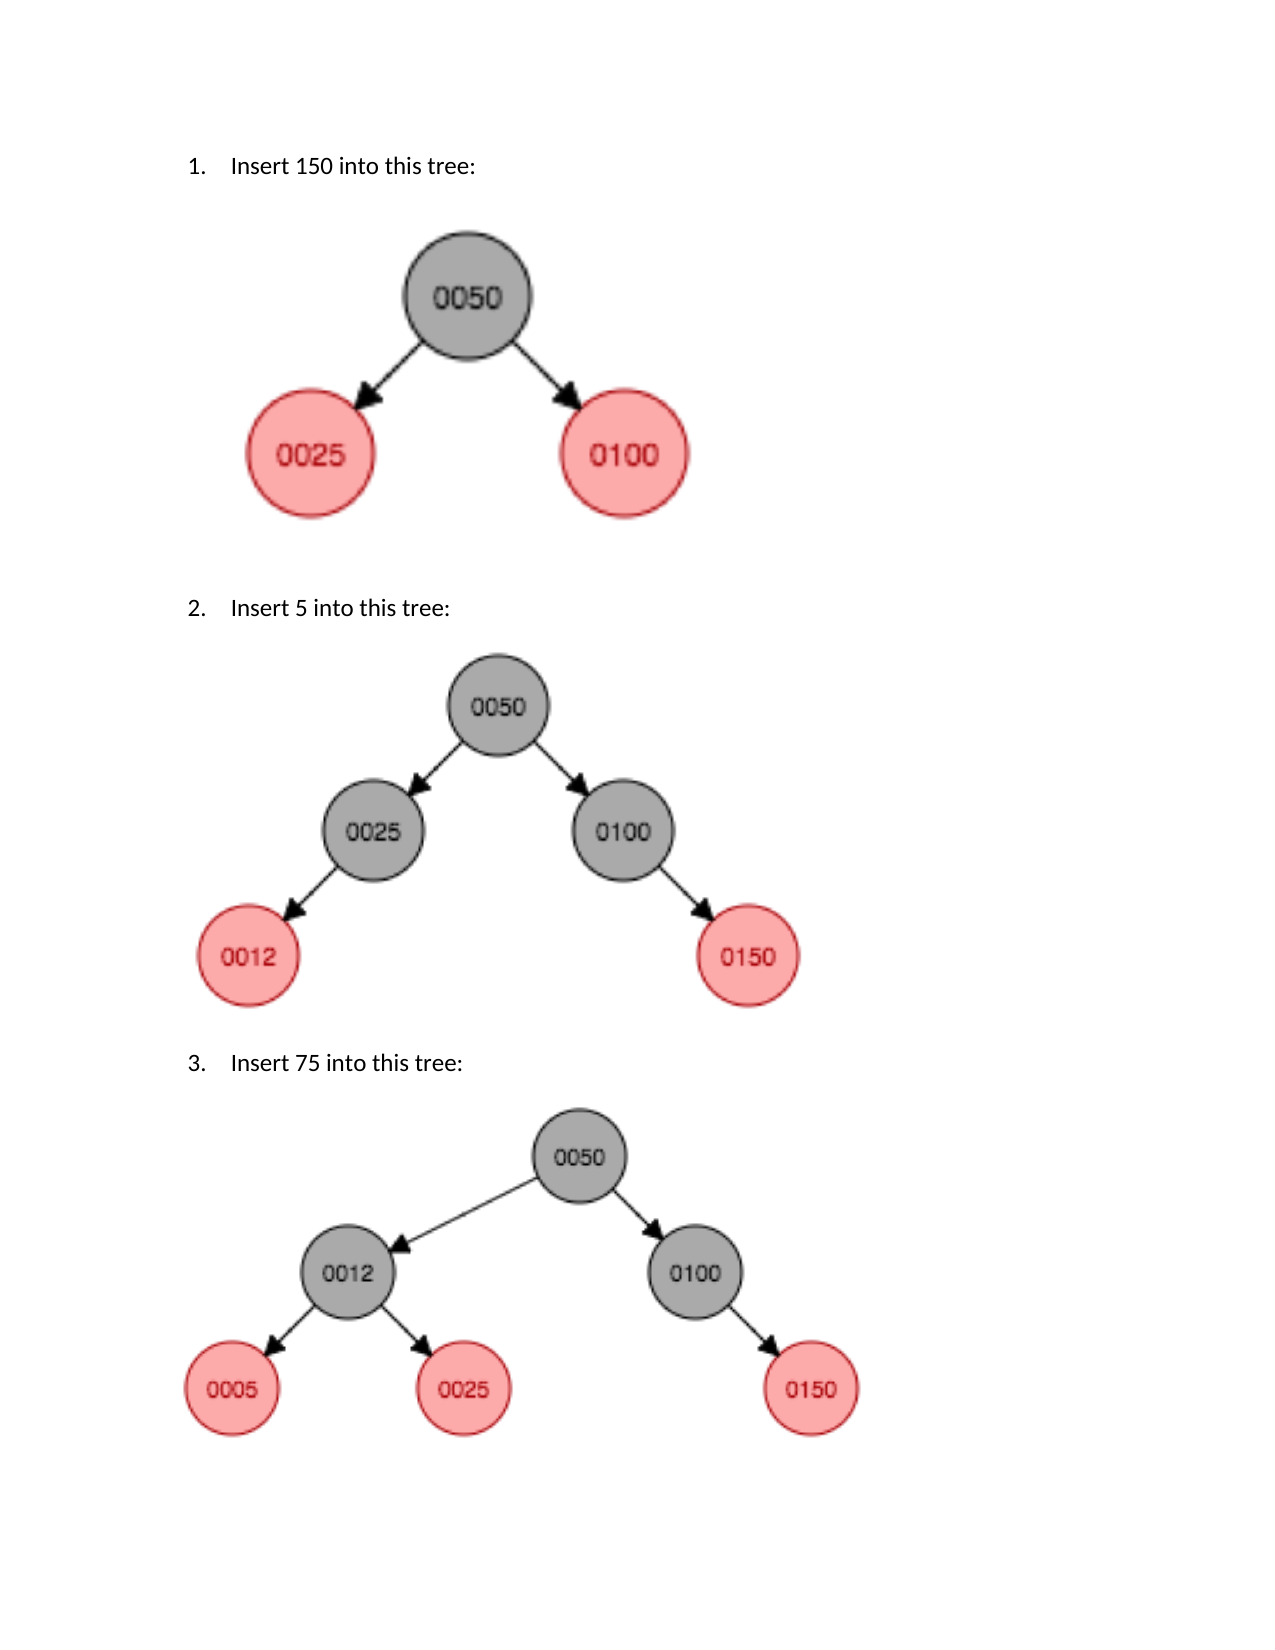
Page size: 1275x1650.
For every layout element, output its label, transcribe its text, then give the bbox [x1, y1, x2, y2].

list Insert 150 into this tree: [187, 150, 1125, 181]
picture [150, 1077, 919, 1487]
picture [150, 623, 830, 1047]
list Insert 5 into this tree: [187, 592, 1125, 623]
list Insert 75 into this tree: [187, 1047, 1125, 1077]
picture [150, 180, 745, 593]
